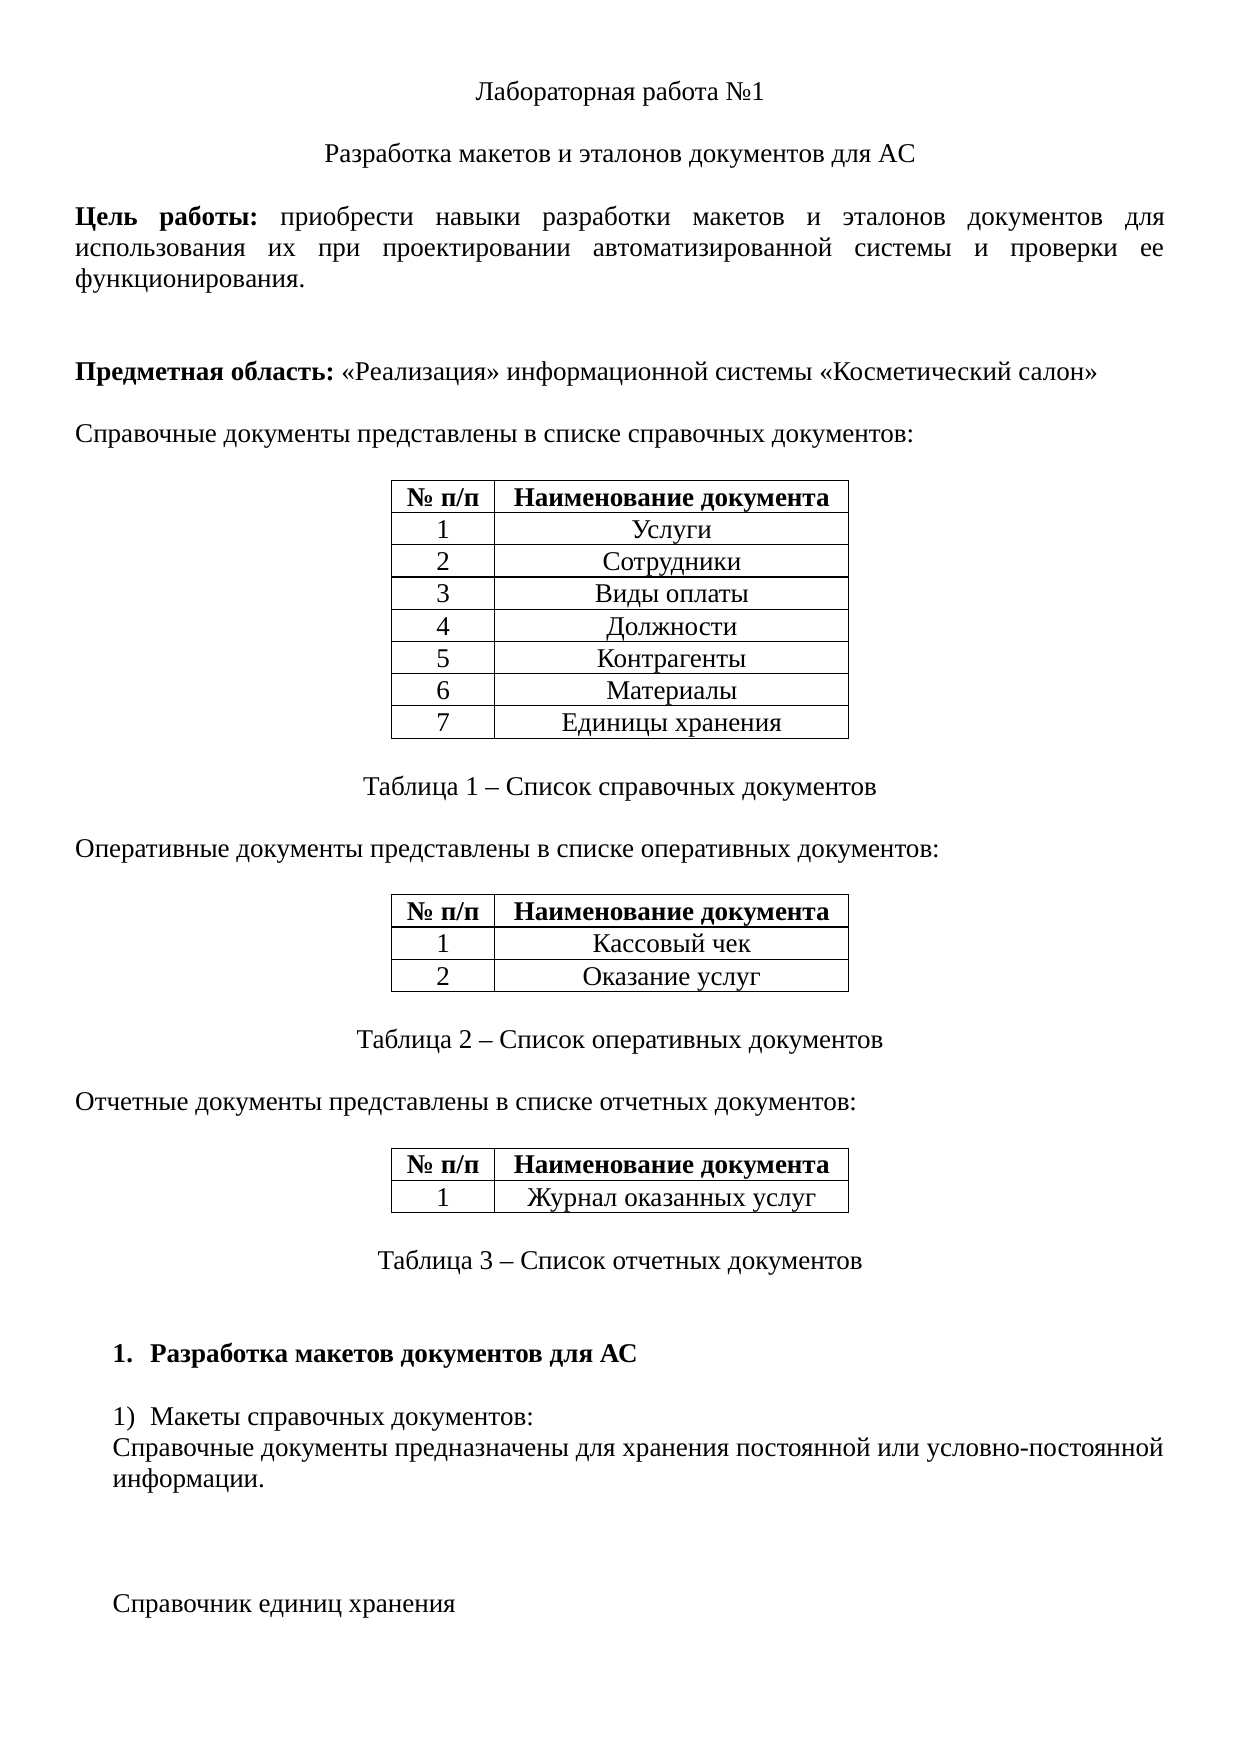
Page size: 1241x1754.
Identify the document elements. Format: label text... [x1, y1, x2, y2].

text Лабораторная работа №1 [75, 75, 1165, 106]
table_cell 4 [392, 610, 494, 641]
table_cell Единицы хранения [495, 706, 848, 737]
table_cell Оказание услуг [495, 960, 848, 991]
table_cell Должности [495, 610, 848, 641]
table_cell 5 [392, 642, 494, 673]
table_header № п/п [392, 895, 494, 926]
table_cell 2 [392, 545, 494, 576]
text Таблица 2 – Список оперативных документов [75, 1023, 1165, 1054]
text Справочные документы представлены в списке справочных документов: [75, 418, 1165, 449]
text Таблица 3 – Список отчетных документов [75, 1244, 1165, 1275]
text Таблица 1 – Список справочных документов [75, 769, 1165, 801]
table_cell Кассовый чек [495, 928, 848, 958]
table_cell Сотрудники [495, 545, 848, 576]
table_header № п/п [392, 1149, 494, 1180]
table_header Наименование документа [495, 895, 848, 926]
table_cell 7 [392, 706, 494, 737]
list Макеты справочных документов: [112, 1400, 1165, 1431]
table_cell Услуги [495, 513, 848, 544]
text Оперативные документы представлены в списке оперативных документов: [75, 832, 1165, 863]
table_cell 3 [392, 578, 494, 609]
table_cell 1 [392, 513, 494, 544]
text Предметная область: «Реализация» информационной системы «Косметический салон» [75, 355, 1165, 386]
table_cell 1 [392, 928, 494, 958]
table_cell 6 [392, 674, 494, 705]
table_header Наименование документа [495, 1149, 848, 1180]
table_cell Контрагенты [495, 642, 848, 673]
table_header Наименование документа [495, 481, 848, 512]
table_cell 2 [392, 960, 494, 991]
text Отчетные документы представлены в списке отчетных документов: [75, 1085, 1165, 1116]
table_cell Материалы [495, 674, 848, 705]
list Разработка макетов документов для АС [112, 1337, 1165, 1369]
table_cell Виды оплаты [495, 578, 848, 609]
text Цель работы: приобрести навыки разработки макетов и эталонов документов для использования их при проектировании автоматизированной системы и проверки ее функционирования. [75, 199, 1165, 293]
table_cell 1 [392, 1181, 494, 1212]
text Справочник единиц хранения [112, 1587, 1165, 1618]
table_header № п/п [392, 481, 494, 512]
text Справочные документы предназначены для хранения постоянной или условно-постоянной информации. [112, 1431, 1165, 1493]
text Разработка макетов и эталонов документов для АС [75, 137, 1165, 168]
table_cell Журнал оказанных услуг [495, 1181, 848, 1212]
